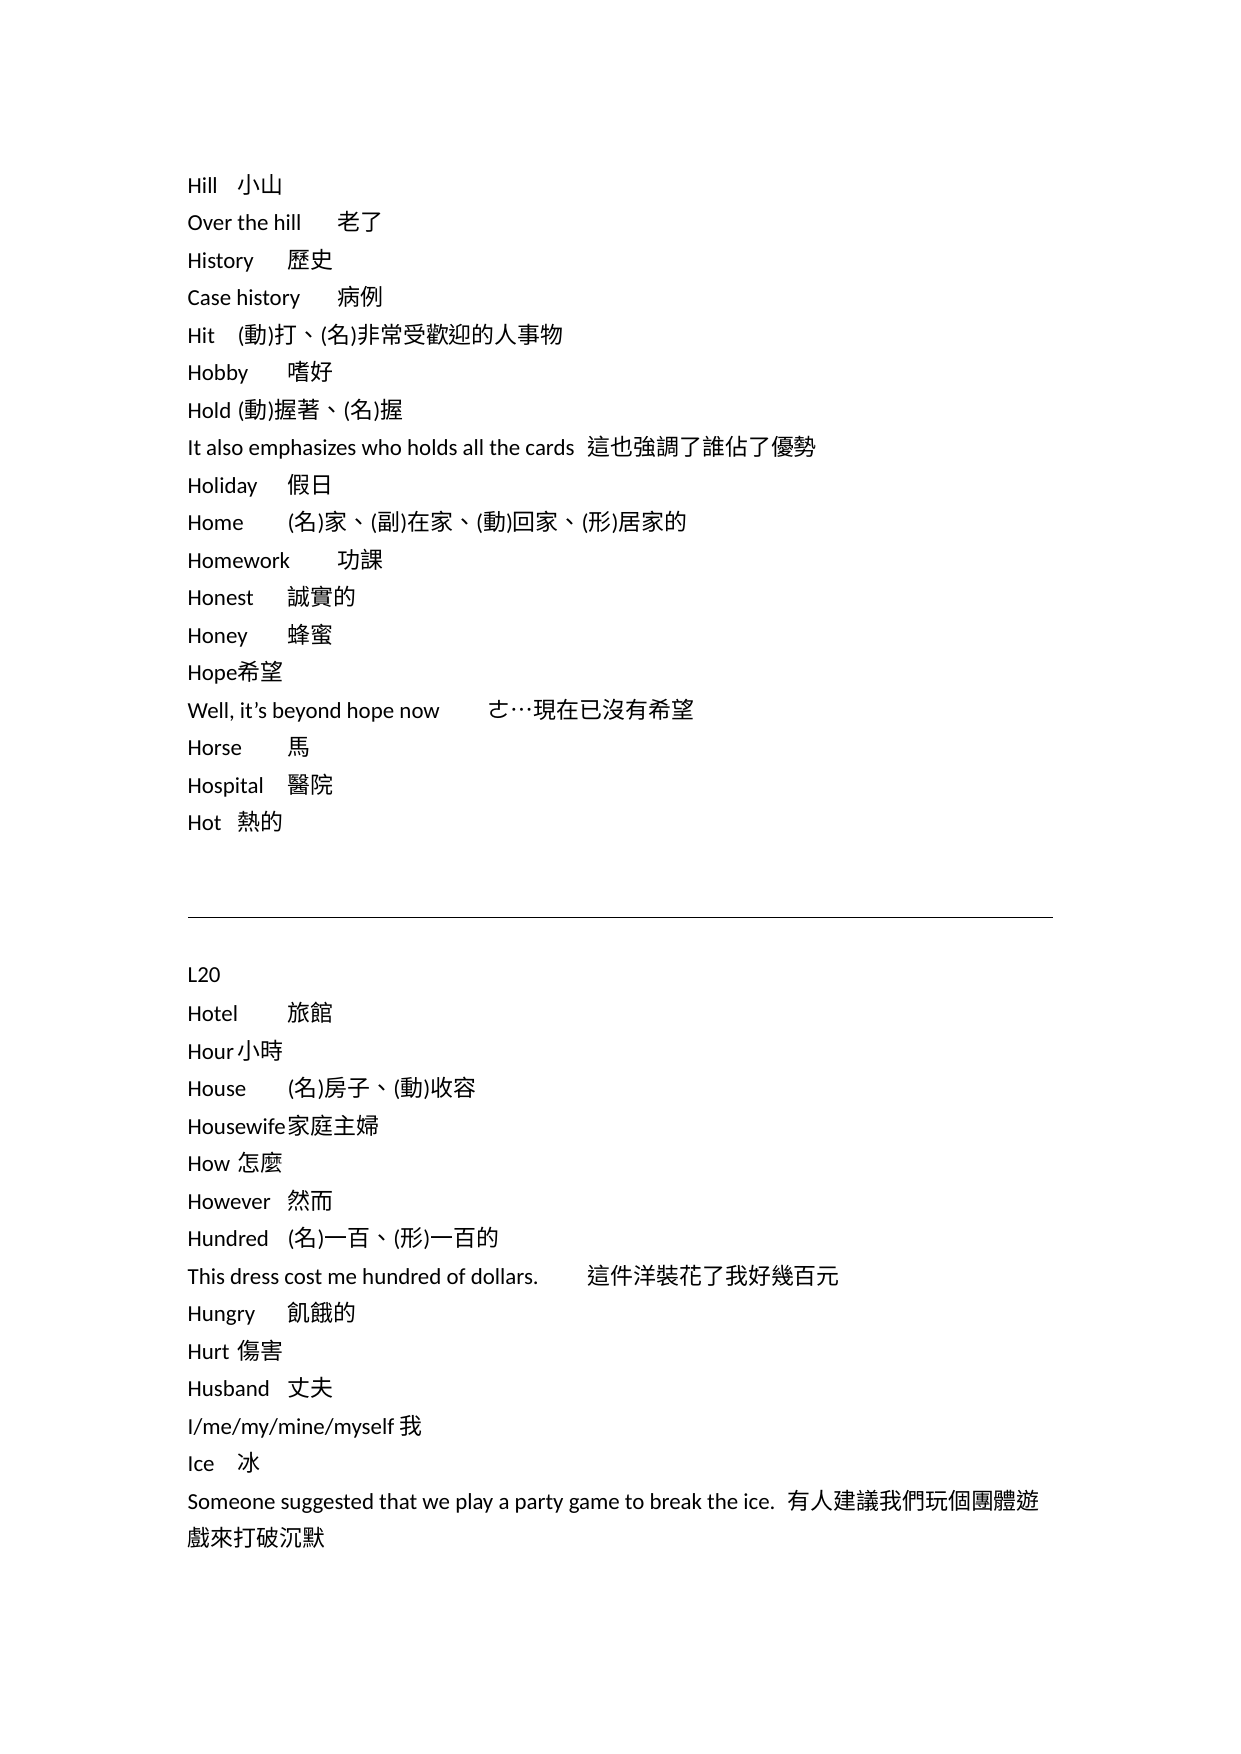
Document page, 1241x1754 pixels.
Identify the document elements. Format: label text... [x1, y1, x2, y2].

text Hobby 嗜好 [187, 352, 1053, 389]
text Home (名)家、(副)在家、(動)回家、(形)居家的 [187, 502, 1053, 539]
text House (名)房子、(動)收容 [187, 1068, 1053, 1106]
text It also emphasizes who holds all the cards 這也強調了誰佔了優勢 [187, 427, 1053, 464]
text Hospital 醫院 [187, 764, 1053, 802]
text Hope 希望 [187, 652, 1053, 689]
text Housewife 家庭主婦 [187, 1106, 1053, 1143]
text I/me/my/mine/myself 我 [187, 1406, 1053, 1443]
text Honest 誠實的 [187, 577, 1053, 614]
text L20 [187, 956, 1053, 993]
text Hot 熱的 [187, 802, 1053, 839]
text Holiday 假日 [187, 464, 1053, 502]
text Ice 冰 [187, 1443, 1053, 1481]
text Homework 功課 [187, 539, 1053, 577]
text This dress cost me hundred of dollars. 這件洋裝花了我好幾百元 [187, 1256, 1053, 1293]
text Well, it’s beyond hope now ㄜ…現在已沒有希望 [187, 689, 1053, 727]
text How 怎麼 [187, 1143, 1053, 1181]
text Hill 小山 [187, 164, 1053, 202]
text Hundred (名)一百、(形)一百的 [187, 1218, 1053, 1256]
text History 歷史 [187, 239, 1053, 277]
text Hit (動)打、(名)非常受歡迎的人事物 [187, 314, 1053, 352]
text Over the hill 老了 [187, 202, 1053, 239]
text Husband 丈夫 [187, 1368, 1053, 1406]
text Horse 馬 [187, 727, 1053, 764]
text Someone suggested that we play a party game to break the ice. 有人建議我們玩個團體遊戲來打破沉默 [187, 1481, 1053, 1556]
text Hour 小時 [187, 1031, 1053, 1068]
text Honey 蜂蜜 [187, 614, 1053, 652]
text Hold (動)握著、(名)握 [187, 389, 1053, 427]
text Case history 病例 [187, 277, 1053, 314]
text Hotel 旅館 [187, 993, 1053, 1031]
text However 然而 [187, 1181, 1053, 1218]
text Hungry 飢餓的 [187, 1293, 1053, 1331]
text Hurt 傷害 [187, 1331, 1053, 1368]
